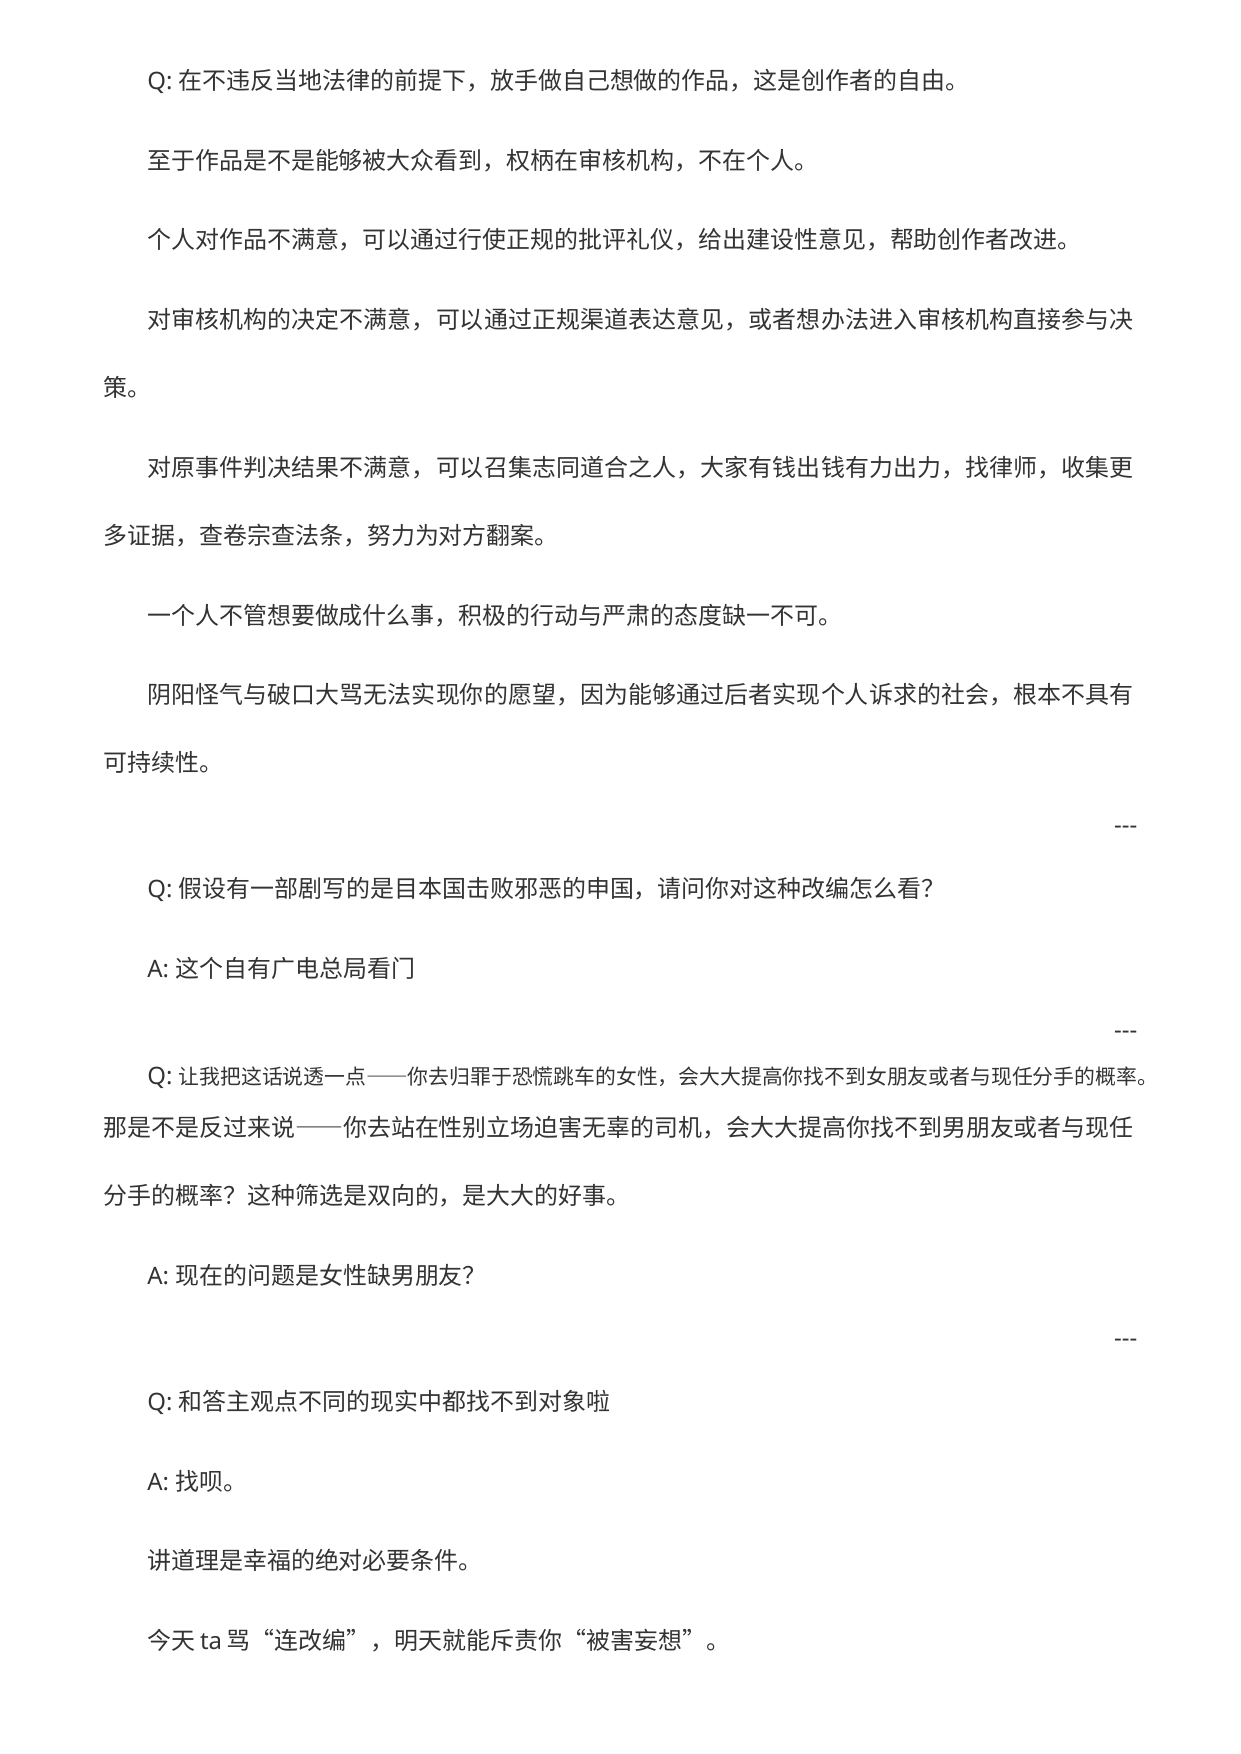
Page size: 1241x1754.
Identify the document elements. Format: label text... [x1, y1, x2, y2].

text --- [103, 1320, 1137, 1354]
text Q: 和答主观点不同的现实中都找不到对象啦 [103, 1366, 1137, 1434]
text Q: 假设有一部剧写的是目本国击败邪恶的申国，请问你对这种改编怎么看？ [103, 853, 1137, 921]
text 阴阳怪气与破口大骂无法实现你的愿望，因为能够通过后者实现个人诉求的社会，根本不具有可持续性。 [103, 659, 1137, 795]
text A: 找呗。 [103, 1446, 1137, 1513]
text Q: 在不违反当地法律的前提下，放手做自己想做的作品，这是创作者的自由。 [103, 45, 1137, 113]
text 一个人不管想要做成什么事，积极的行动与严肃的态度缺一不可。 [103, 580, 1137, 648]
text --- [103, 807, 1137, 841]
text 对原事件判决结果不满意，可以召集志同道合之人，大家有钱出钱有力出力，找律师，收集更多证据，查卷宗查法条，努力为对方翻案。 [103, 432, 1137, 568]
text Q: 让我把这话说透一点——你去归罪于恐慌跳车的女性，会大大提高你找不到女朋友或者与现任分手的概率。那是不是反过来说——你去站在性别立场迫害无辜的司机，会大大提高你找不到男朋友或者与现任分手的概率？这种筛选是双向的，是大大的好事。 [103, 1058, 1137, 1228]
text A: 这个自有广电总局看门 [103, 933, 1137, 1001]
text 对审核机构的决定不满意，可以通过正规渠道表达意见，或者想办法进入审核机构直接参与决策。 [103, 284, 1137, 420]
text --- [103, 1013, 1137, 1047]
text 至于作品是不是能够被大众看到，权柄在审核机构，不在个人。 [103, 125, 1137, 193]
text 讲道理是幸福的绝对必要条件。 [103, 1525, 1137, 1593]
text 今天ta骂“连改编”，明天就能斥责你“被害妄想”。 [103, 1605, 1137, 1673]
text 个人对作品不满意，可以通过行使正规的批评礼仪，给出建设性意见，帮助创作者改进。 [103, 204, 1137, 272]
text A: 现在的问题是女性缺男朋友？ [103, 1240, 1137, 1308]
